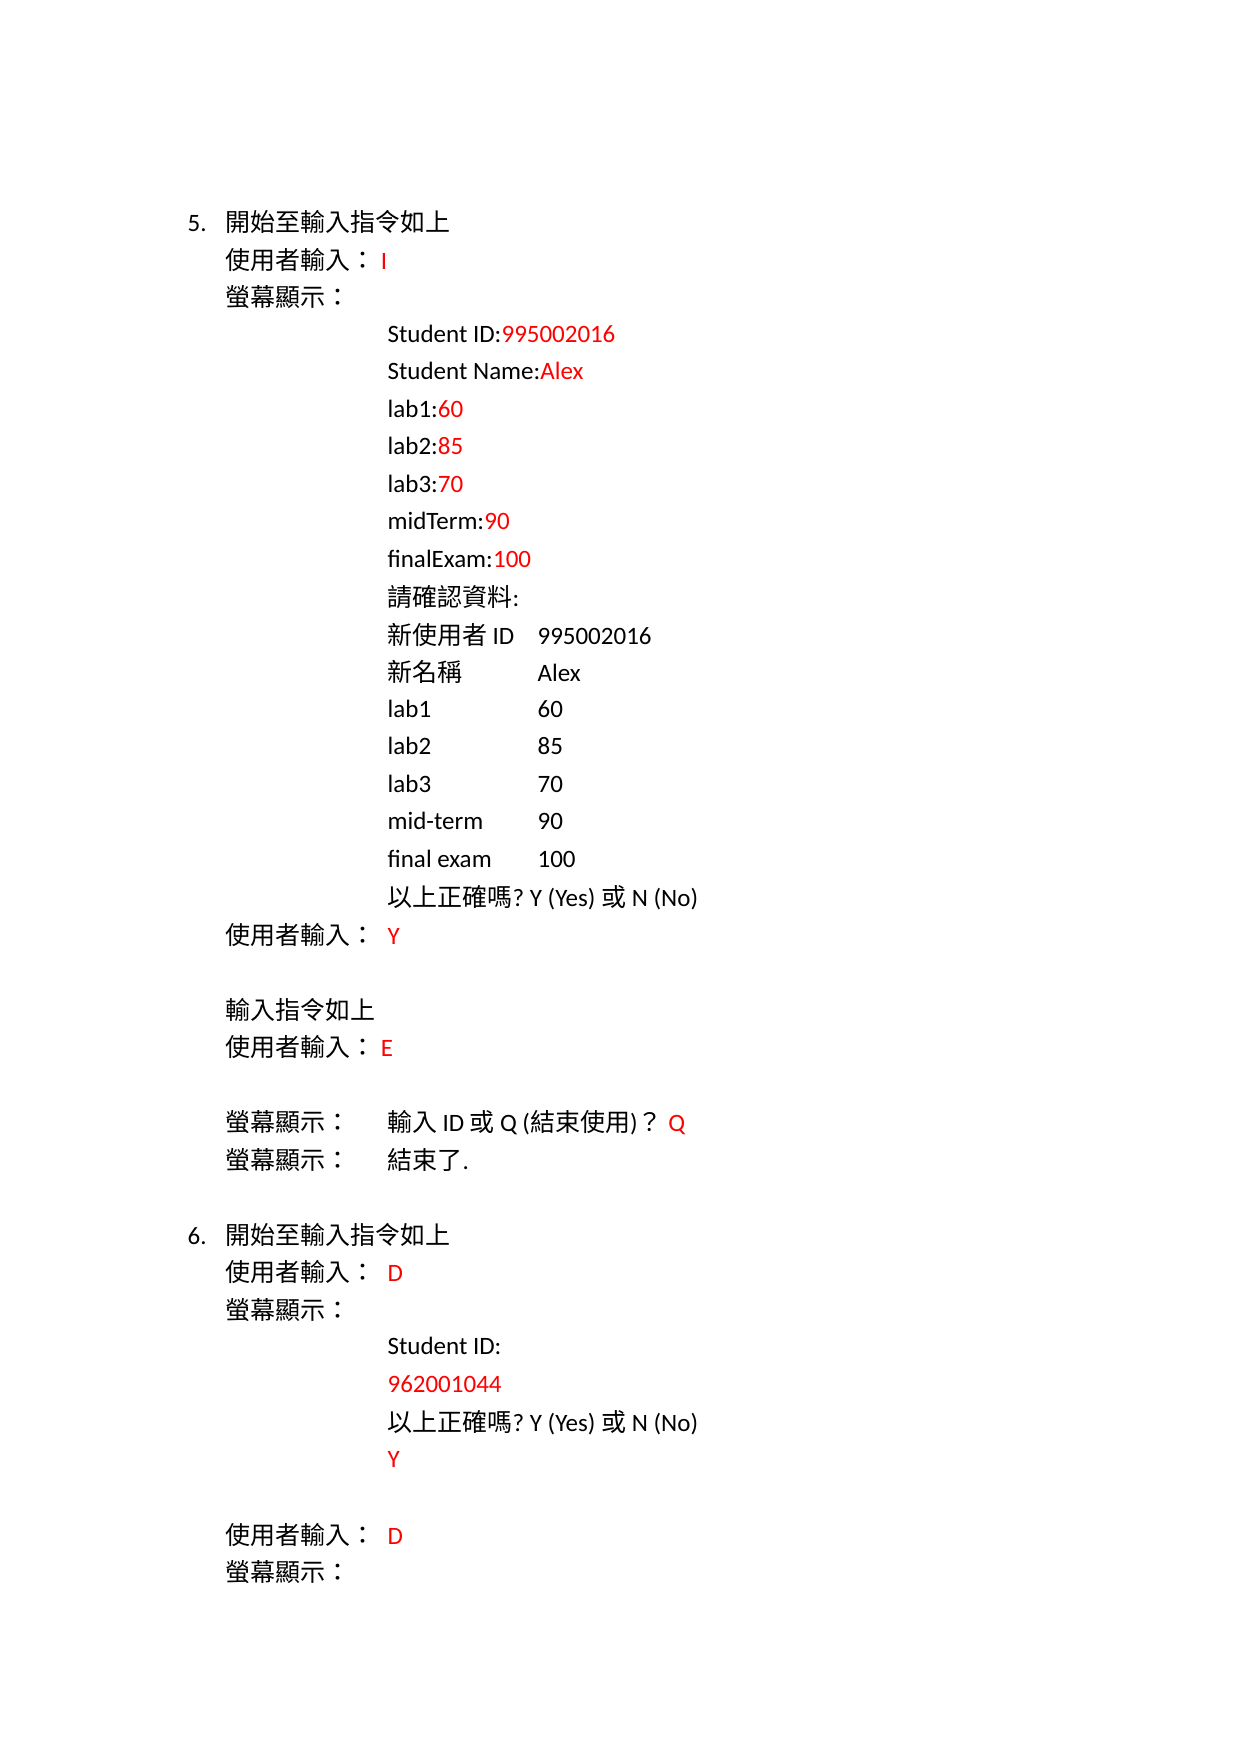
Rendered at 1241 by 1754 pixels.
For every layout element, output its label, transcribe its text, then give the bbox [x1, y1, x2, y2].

text lab1:60 [350, 389, 1053, 427]
list 開始至輸入指令如上 [187, 1214, 1053, 1252]
text 使用者輸入： I [225, 239, 1053, 277]
text 請確認資料: [362, 577, 1053, 614]
text 新使用者ID 995002016 [350, 614, 1053, 652]
text 輸入指令如上 [187, 989, 1053, 1027]
text lab2:85 [337, 427, 1053, 464]
text 使用者輸入： E [187, 1027, 1053, 1064]
text lab2 85 [350, 727, 1053, 764]
text 螢幕顯示： [225, 1552, 1053, 1589]
text Student ID: [337, 1327, 1053, 1364]
text 以上正確嗎? Y (Yes) 或 N (No) [375, 1402, 1053, 1439]
text final exam 100 [350, 839, 1053, 877]
text lab1 60 [362, 689, 1053, 727]
text 螢幕顯示： [225, 277, 1053, 314]
text 使用者輸入： D [225, 1252, 1053, 1289]
text midTerm:90 [350, 502, 1053, 539]
text finalExam:100 [337, 539, 1053, 577]
text 新名稱 Alex [337, 652, 1053, 689]
text 以上正確嗎? Y (Yes) 或 N (No) [337, 877, 1053, 914]
text 螢幕顯示： [225, 1289, 1053, 1327]
text Y [362, 1439, 1053, 1477]
text 使用者輸入： Y [187, 914, 1053, 952]
text 使用者輸入： D [225, 1514, 1053, 1552]
text lab3 70 [337, 764, 1053, 802]
text 螢幕顯示： 輸入ID或 Q (結束使用)？ Q [225, 1102, 1053, 1139]
text Student Name:Alex [362, 352, 1053, 389]
text Student ID:995002016 [375, 314, 1053, 352]
text lab3:70 [362, 464, 1053, 502]
text 962001044 [375, 1364, 1053, 1402]
list 開始至輸入指令如上 [187, 202, 1053, 239]
text mid-term 90 [362, 802, 1053, 839]
text 螢幕顯示： 結束了. [187, 1139, 1053, 1177]
